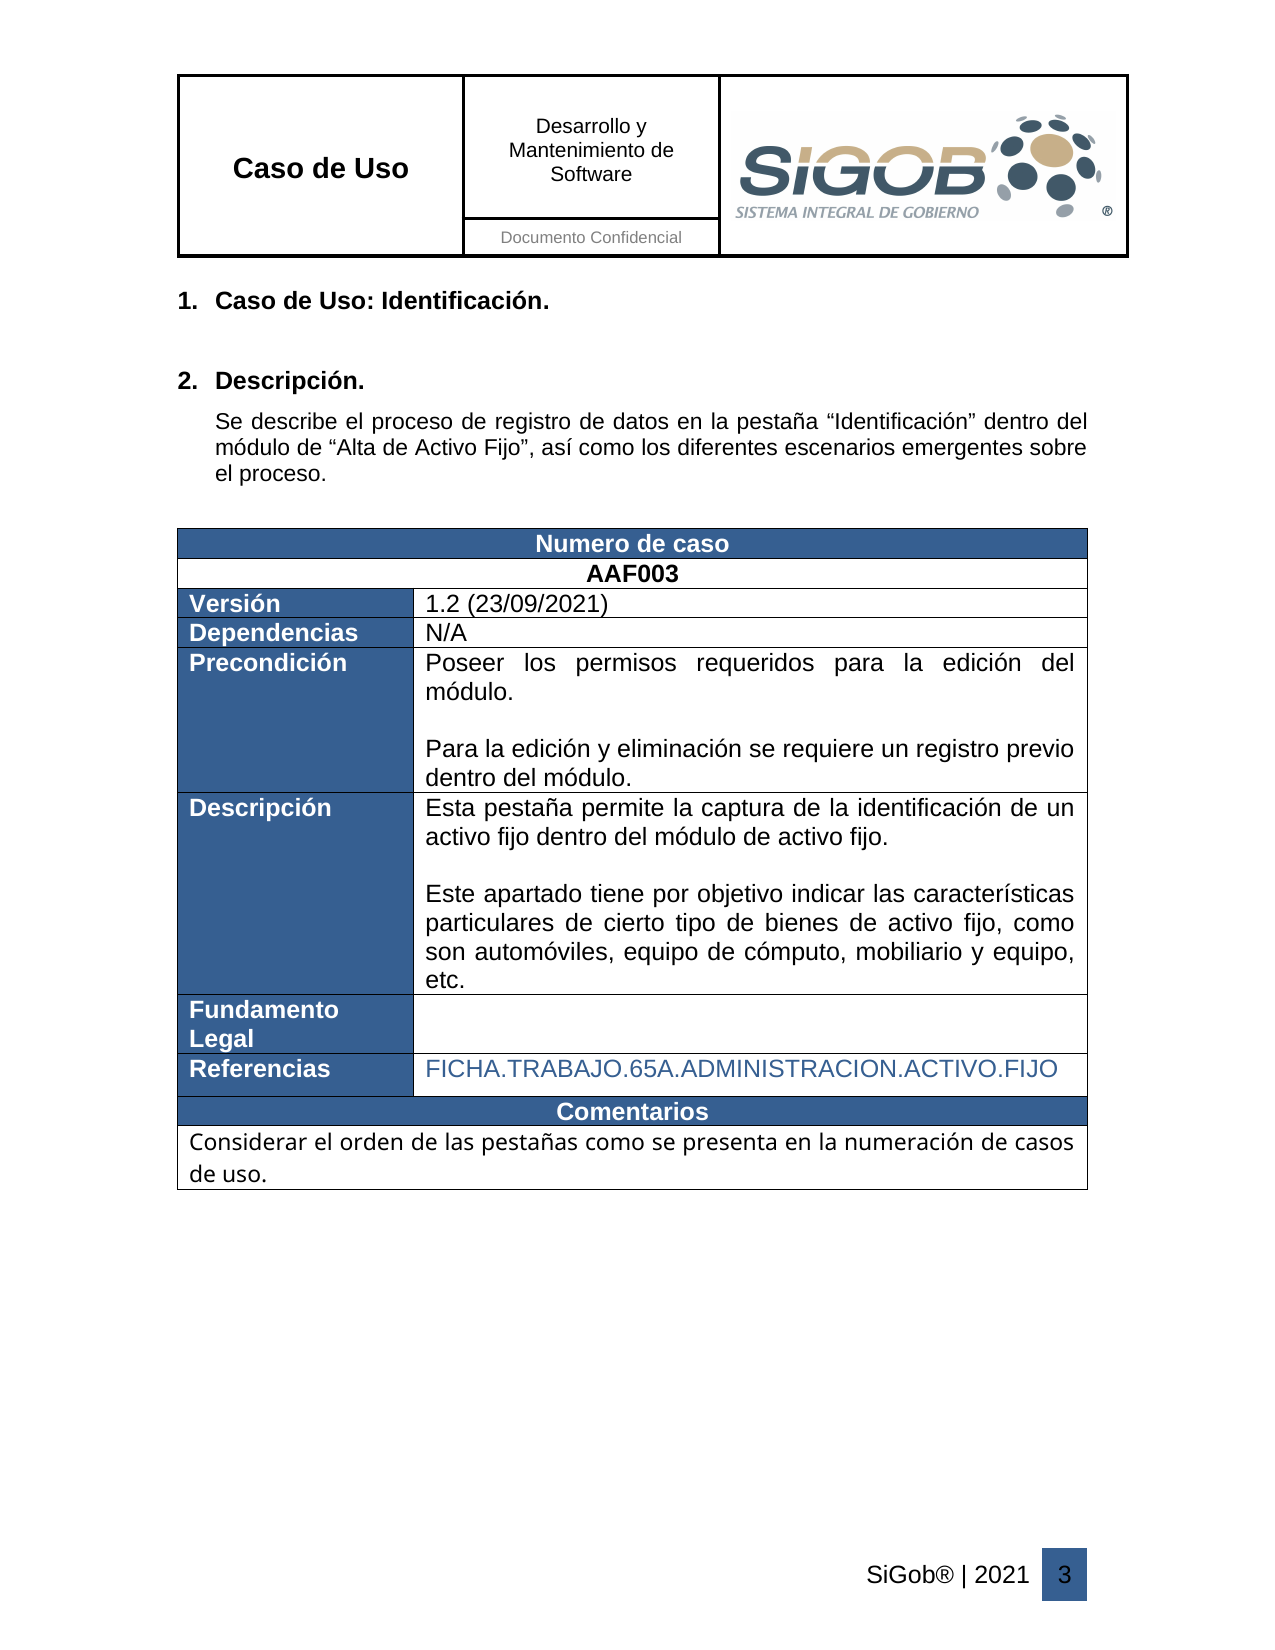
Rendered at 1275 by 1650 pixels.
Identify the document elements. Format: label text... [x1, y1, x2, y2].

list Descripción. [177, 366, 1087, 395]
table_header Numero de caso [178, 529, 1087, 558]
table_cell AAF003 [178, 559, 1087, 587]
table_cell Comentarios [178, 1097, 1087, 1125]
table_cell Referencias [178, 1054, 413, 1096]
table_cell Dependencias [178, 618, 413, 647]
text Se describe el proceso de registro de datos en la pestaña “Identificación” dentro del módulo de “Alta de Activo Fijo”, así como los diferentes escenarios emergentes sobre el proceso. [215, 408, 1087, 487]
table_cell Fundamento Legal [178, 995, 413, 1053]
picture [730, 111, 1117, 221]
table_cell Poseer los permisos requeridos para la edición del módulo. Para la edición y eliminación se requiere un registro previo dentro del módulo. [414, 648, 1087, 792]
table_cell Versión [178, 589, 413, 617]
list Caso de Uso: Identificación. [177, 286, 1087, 315]
table_cell Descripción [178, 793, 413, 994]
table_cell N/A [414, 618, 1087, 647]
table_cell Precondición [178, 648, 413, 792]
table_cell Considerar el orden de las pestañas como se presenta en la numeración de casos de uso. [178, 1126, 1087, 1189]
table_cell [414, 995, 1087, 1053]
table_cell 1.2 (23/09/2021) [414, 589, 1087, 617]
table_cell FICHA.TRABAJO.65A.ADMINISTRACION.ACTIVO.FIJO [414, 1054, 1087, 1096]
table_cell Esta pestaña permite la captura de la identificación de un activo fijo dentro del módulo de activo fijo. Este apartado tiene por objetivo indicar las características particulares de cierto tipo de bienes de activo fijo, como son automóviles, equipo de cómputo, mobiliario y equipo, etc. [414, 793, 1087, 994]
